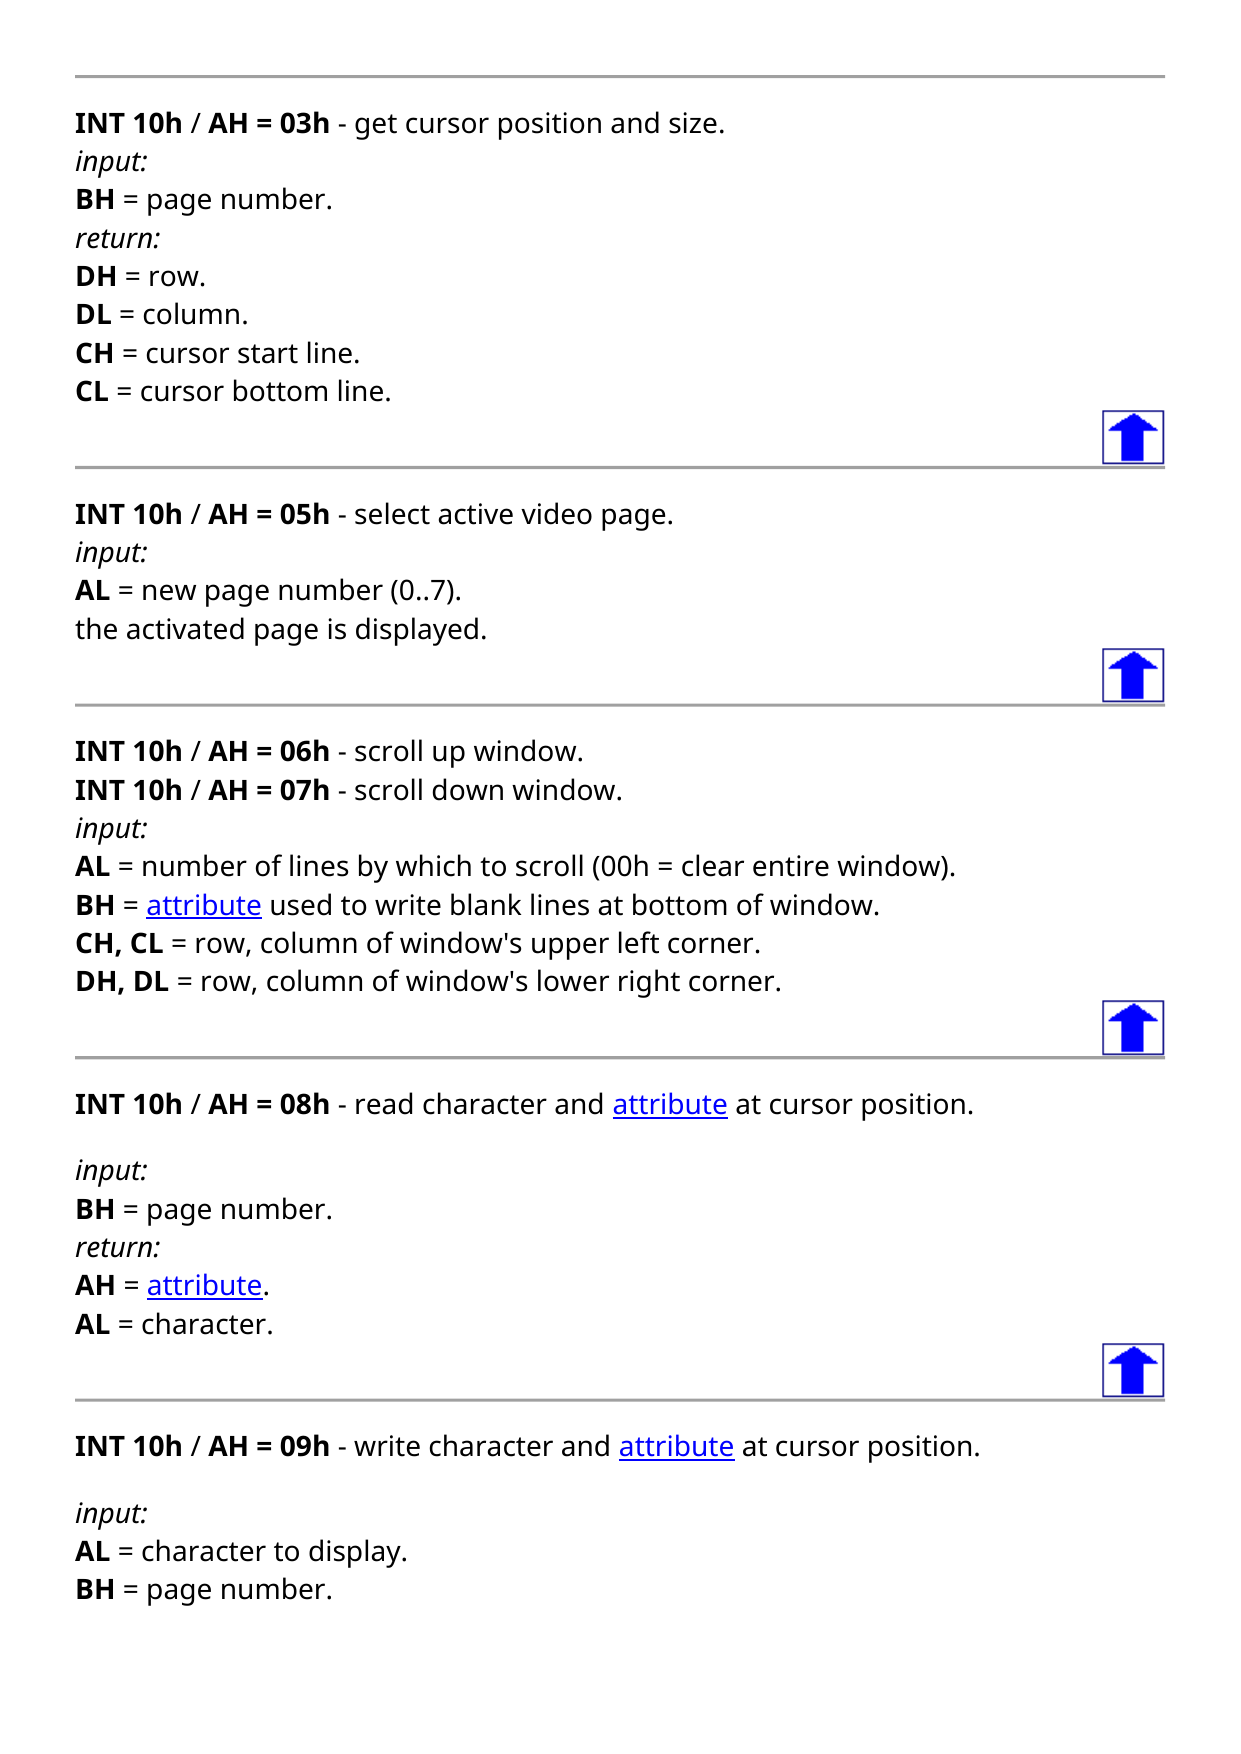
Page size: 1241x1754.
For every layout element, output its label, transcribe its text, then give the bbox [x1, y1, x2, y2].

picture [1101, 647, 1166, 703]
text input: AL = new page number (0..7). the activated page is displayed. [75, 532, 1165, 647]
picture [1101, 1342, 1166, 1398]
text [75, 1493, 1165, 1608]
text input: AL = number of lines by which to scroll (00h = clear entire window). BH = attribute used to write blank lines at bottom of window. CH, CL = row, column of window's upper left corner. DH, DL = row, column of window's lower right corner. [75, 808, 1165, 1000]
text input: BH = page number. return: AH = attribute. AL = character. [75, 1151, 1165, 1342]
picture [1101, 409, 1166, 465]
text INT 10h / AH = 03h - get cursor position and size. [75, 103, 1165, 141]
picture [1101, 1000, 1166, 1056]
text INT 10h / AH = 08h - read character and attribute at cursor position. [75, 1084, 1165, 1122]
text INT 10h / AH = 06h - scroll up window. INT 10h / AH = 07h - scroll down window. [75, 732, 1165, 808]
text INT 10h / AH = 09h - write character and attribute at cursor position. [75, 1427, 1165, 1465]
text INT 10h / AH = 05h - select active video page. [75, 494, 1165, 532]
text input: BH = page number. return: DH = row. DL = column. CH = cursor start line. CL = cursor bottom line. [75, 141, 1165, 410]
